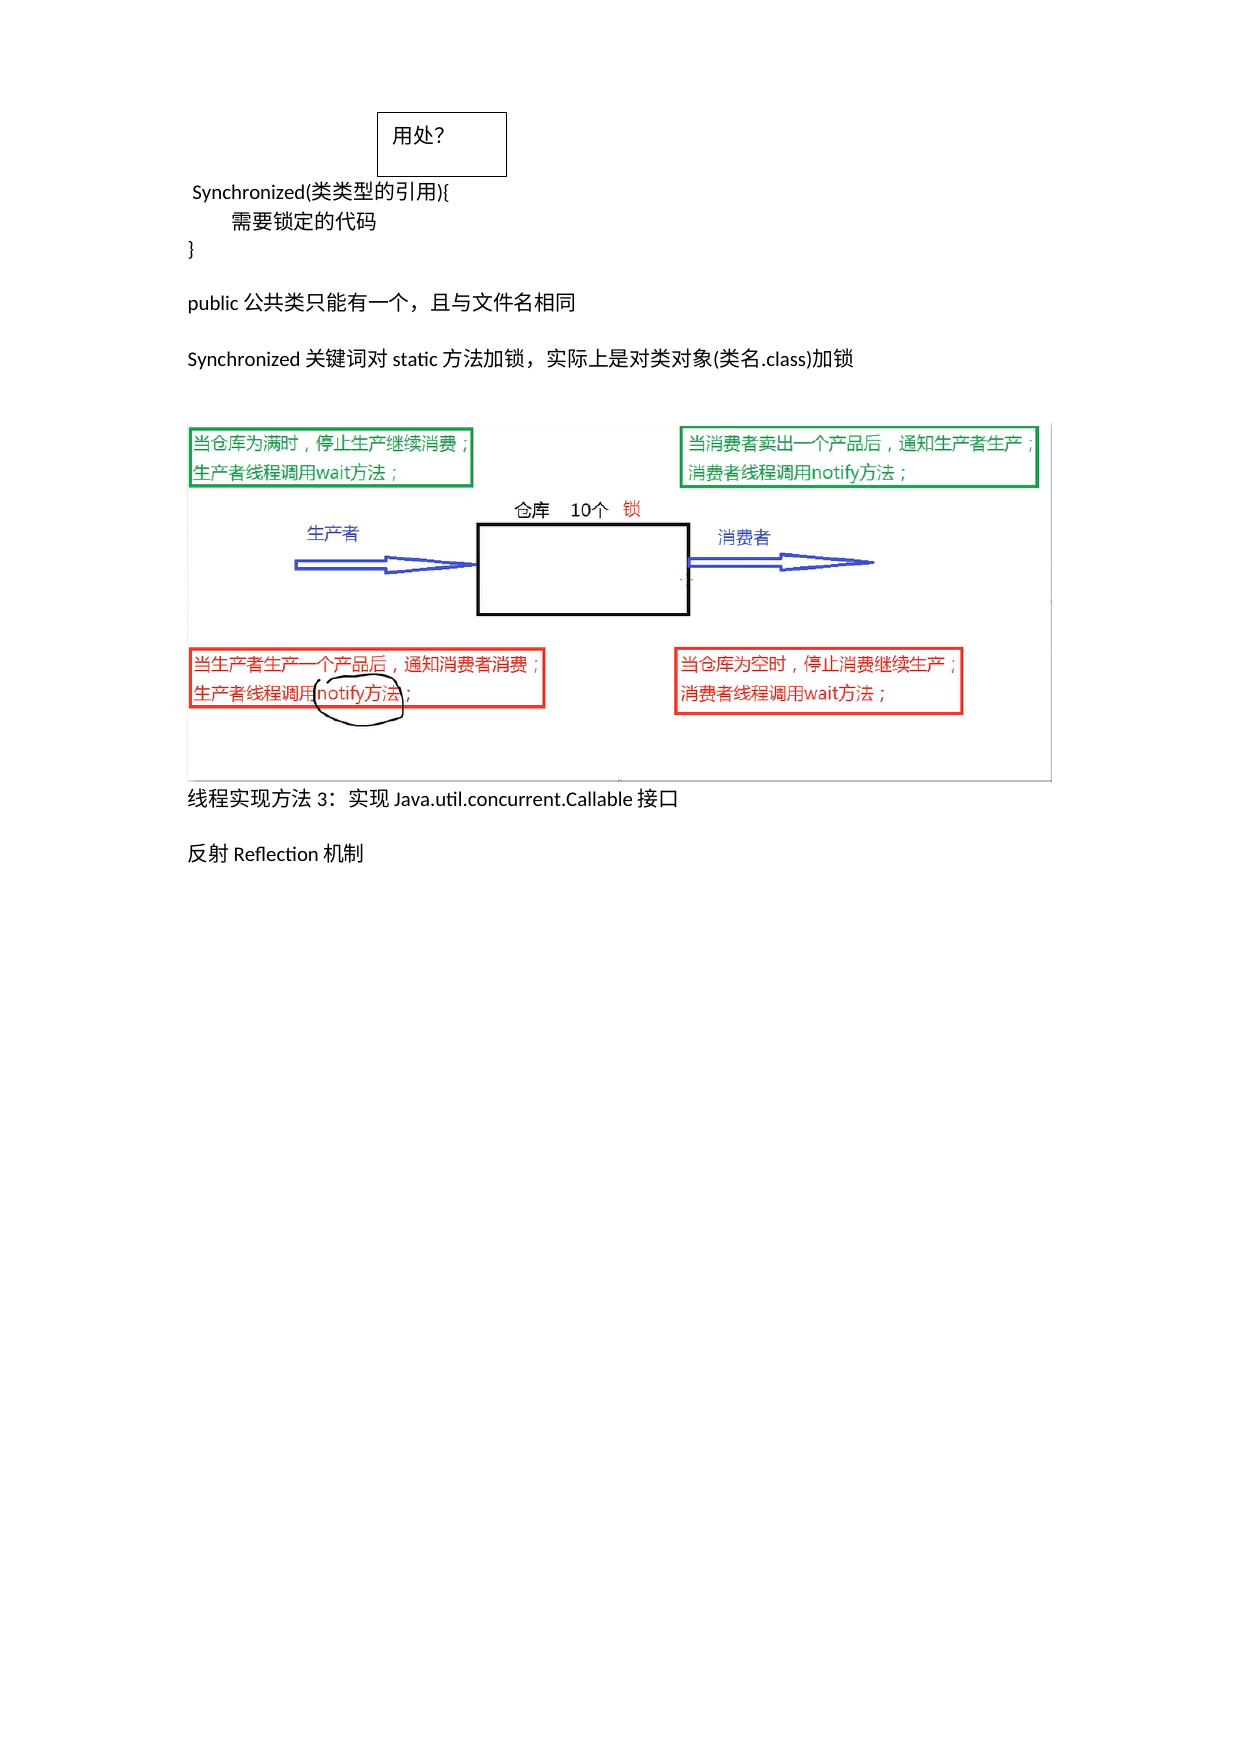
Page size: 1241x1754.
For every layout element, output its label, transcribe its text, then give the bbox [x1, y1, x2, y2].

text 需要锁定的代码 [187, 206, 1053, 236]
text 线程实现方法3：实现Java.util.concurrent.Callable接口 [187, 782, 1053, 812]
picture [187, 423, 1052, 782]
text public公共类只能有一个，且与文件名相同 [187, 287, 1053, 317]
text Synchronized(类类型的引用){ [187, 175, 1053, 206]
text Synchronized关键词对static方法加锁，实际上是对类对象(类名.class)加锁 [187, 342, 1053, 372]
text } [187, 236, 1053, 261]
text 反射Reflection机制 [187, 837, 1053, 868]
